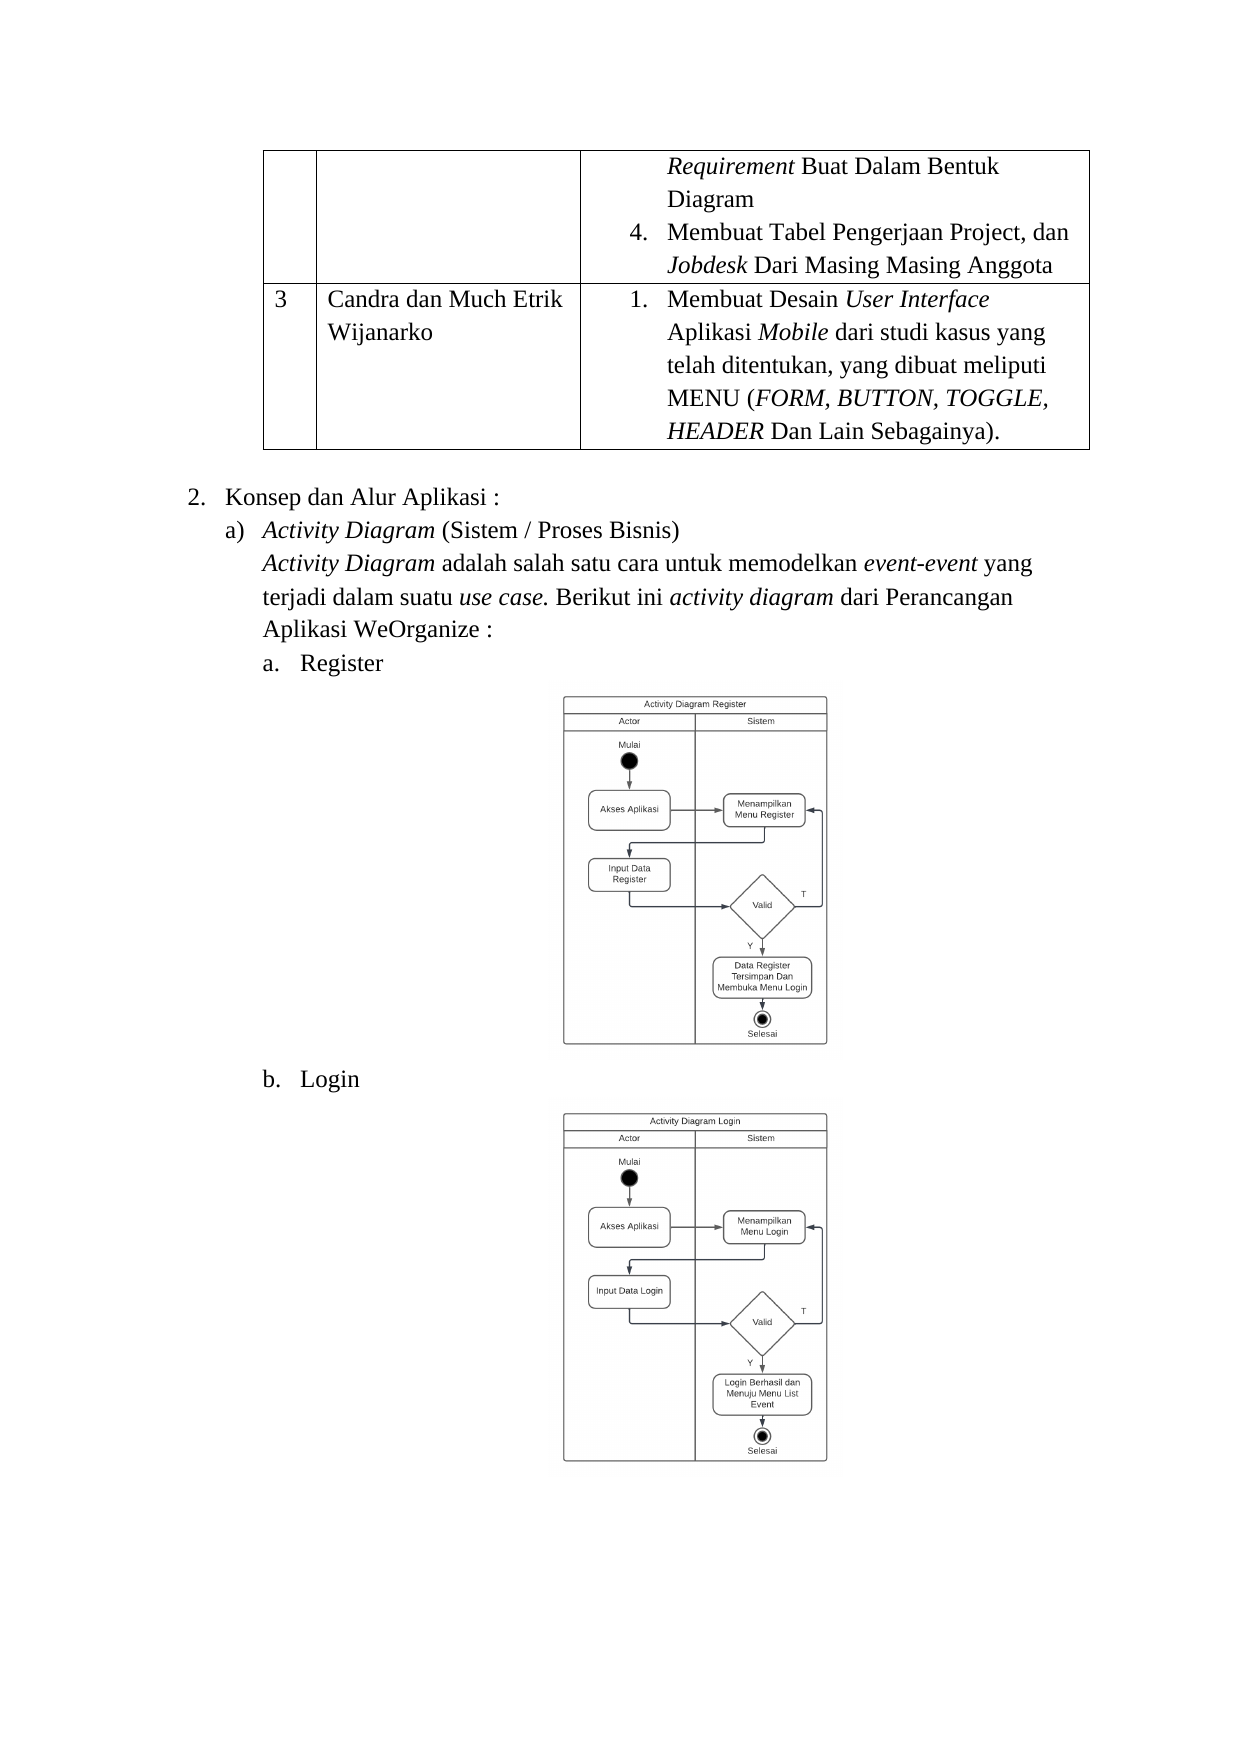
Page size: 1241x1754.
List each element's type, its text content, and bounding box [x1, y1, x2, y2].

picture [547, 680, 843, 1060]
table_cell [317, 151, 580, 283]
list Activity Diagram (Sistem / Proses Bisnis) [225, 516, 1090, 544]
table_cell 2 [264, 151, 316, 283]
table_cell Membuat Desain User Interface Aplikasi Mobile dari studi kasus yang telah ditentukan, yang dibuat meliputi MENU (FORM, BUTTON, TOGGLE, HEADER Dan Lain Sebagainya). [581, 284, 1089, 448]
table_cell Candra dan Much Etrik Wijanarko [317, 284, 580, 448]
list Activity Diagram adalah salah satu cara untuk memodelkan event-event yang terjadi dalam suatu use case. Berikut ini activity diagram dari Perancangan [262, 548, 1090, 610]
list Konsep dan Alur Aplikasi : [187, 482, 1090, 511]
list Aplikasi WeOrganize : [262, 614, 1090, 643]
list Register [262, 648, 1090, 676]
list Login [262, 1064, 1090, 1093]
table_cell 3 [264, 284, 316, 448]
picture [547, 1097, 843, 1477]
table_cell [581, 151, 1089, 283]
